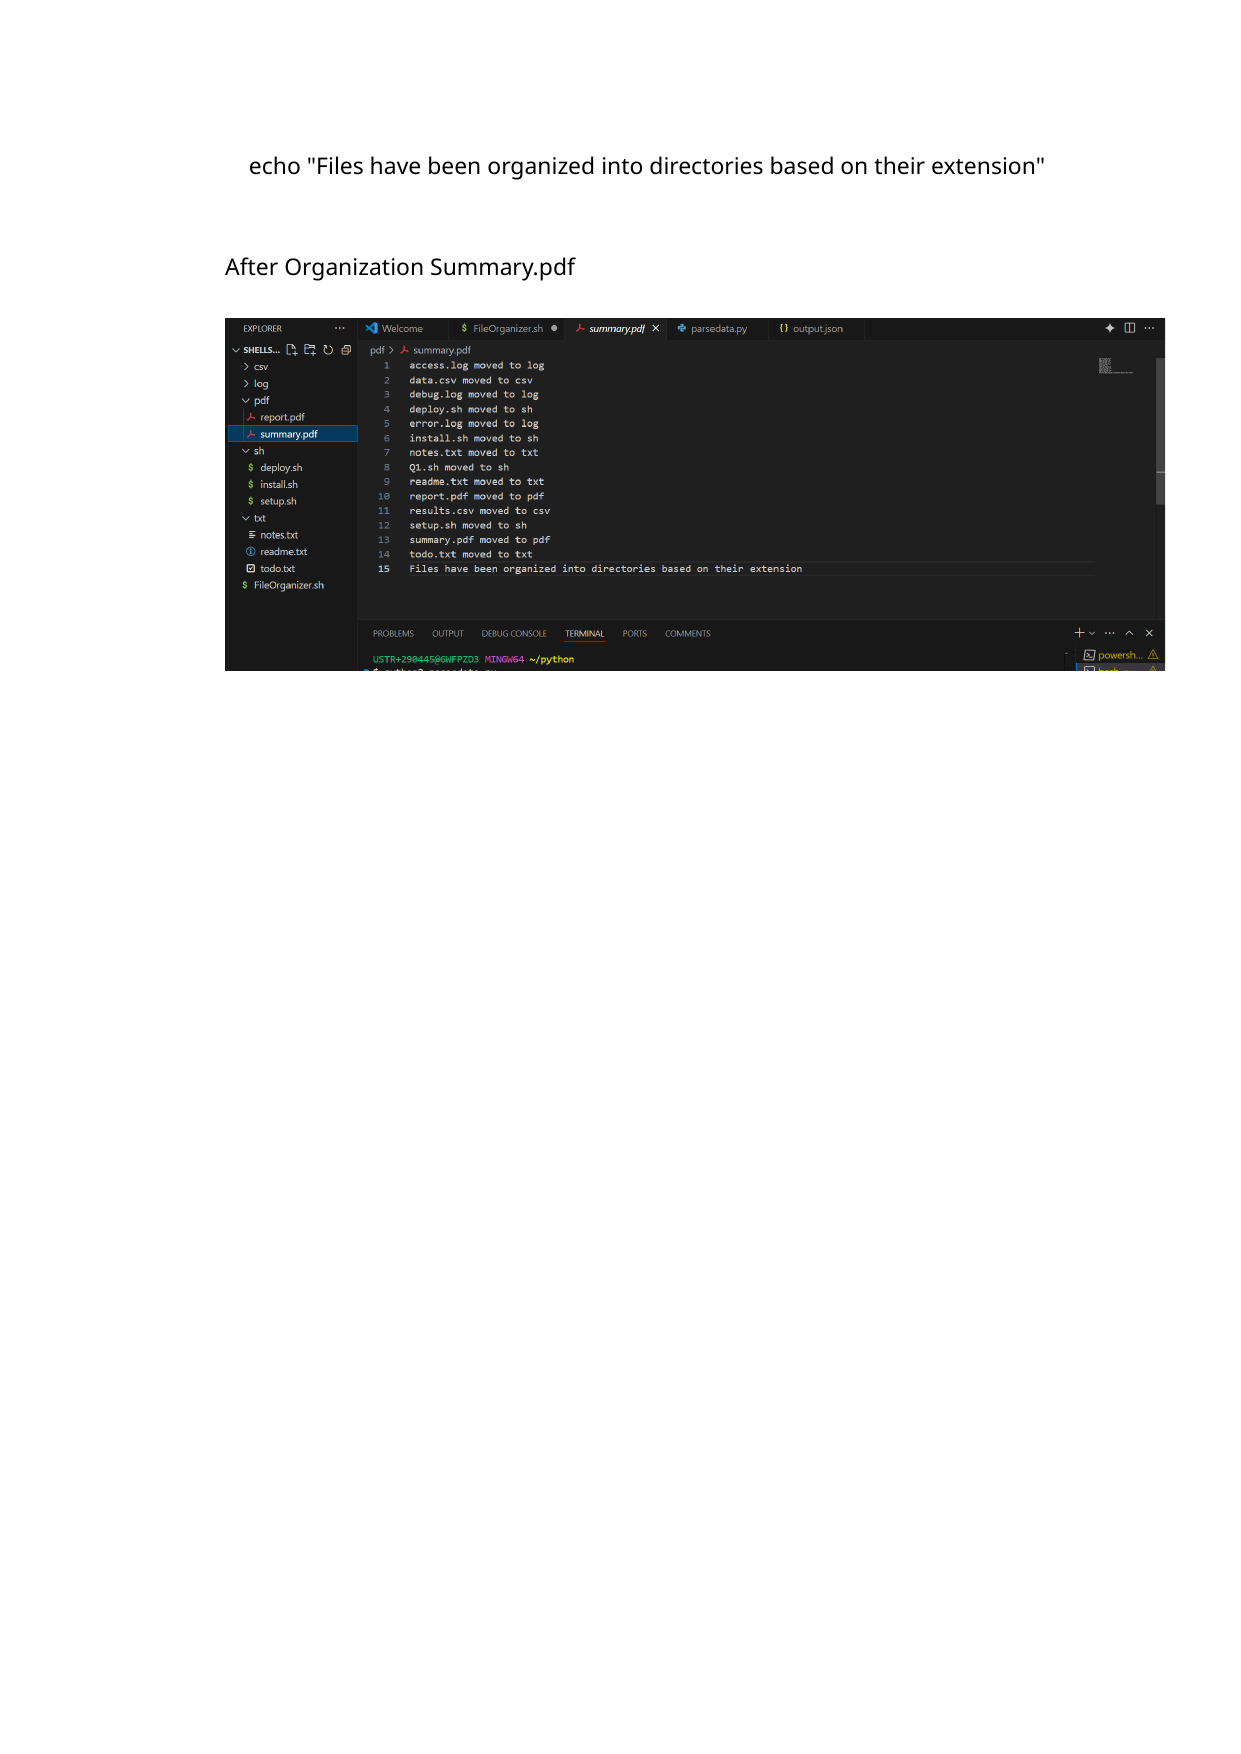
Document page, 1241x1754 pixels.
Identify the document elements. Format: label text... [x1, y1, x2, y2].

list After Organization Summary.pdf [225, 251, 1090, 282]
list echo "Files have been organized into directories based on their extension" [225, 150, 1090, 181]
picture [225, 318, 1166, 671]
